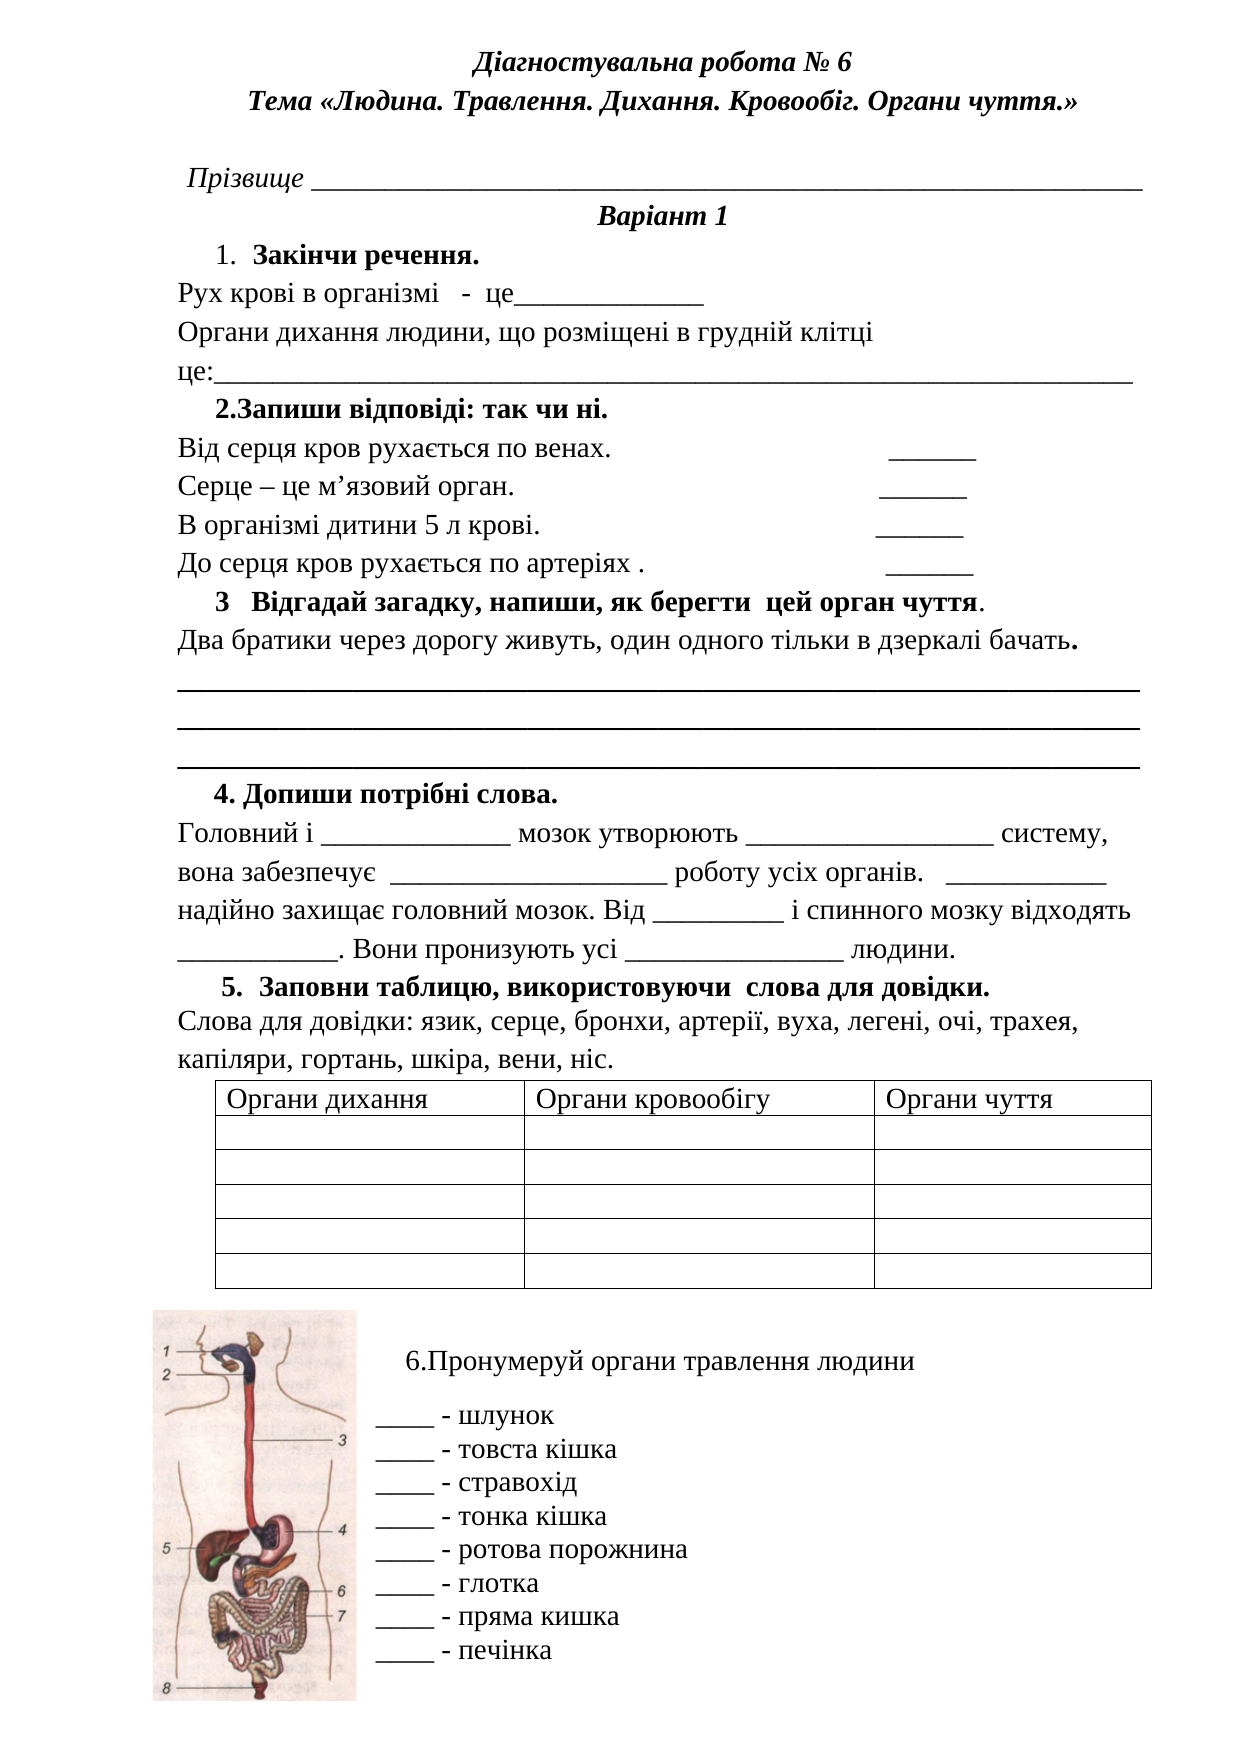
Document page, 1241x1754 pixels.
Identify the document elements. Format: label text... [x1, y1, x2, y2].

text Діагностувальна робота № 6 [177, 44, 1152, 78]
text ____ - тонка кішка [357, 1498, 1152, 1531]
text Рух крові в організмі - це_____________ [177, 276, 1152, 309]
table_cell [216, 1185, 524, 1218]
table_header Органи кровообігу [525, 1081, 874, 1114]
text Серце – це м’язовий орган. ______ [177, 468, 1152, 502]
text 6.Пронумеруй органи травлення людини [357, 1343, 1152, 1376]
list Закінчи речення. [215, 237, 1152, 271]
text Органи дихання людини, що розміщені в грудній клітці це:_______________________________________________________________ [177, 314, 1152, 386]
list Заповни таблицю, використовуючи слова для довідки. [221, 969, 1152, 1003]
text ____ - печінка [357, 1632, 1152, 1666]
text 3 Відгадай загадку, напиши, як берегти цей орган чуття. [215, 584, 1152, 617]
text До серця кров рухається по артеріях . ______ [177, 545, 1152, 579]
table_cell [875, 1219, 1151, 1253]
text 4. Допиши потрібні слова. [177, 777, 1152, 810]
table_cell [875, 1254, 1151, 1287]
text Слова для довідки: язик, серце, бронхи, артерії, вуха, легені, очі, трахея, капіляри, гортань, шкіра, вени, ніс. [177, 1003, 1152, 1075]
table_cell [525, 1254, 874, 1287]
text ____ - шлунок [357, 1397, 1152, 1431]
table_cell [875, 1150, 1151, 1184]
table_cell [216, 1219, 524, 1253]
text ____ - стравохід [357, 1464, 1152, 1498]
text Тема «Людина. Травлення. Дихання. Кровообіг. Органи чуття.» [177, 83, 1152, 116]
text ____ - пряма кишка [357, 1598, 1152, 1632]
table_cell [216, 1150, 524, 1184]
table_header Органи дихання [216, 1081, 524, 1114]
text Варіант 1 [177, 198, 1152, 232]
table_cell [525, 1150, 874, 1184]
text ____ - товста кішка [357, 1431, 1152, 1464]
table_cell [216, 1254, 524, 1287]
text ____ - глотка [357, 1565, 1152, 1598]
table_cell [525, 1116, 874, 1149]
text Головний і _____________ мозок утворюють _________________ систему, вона забезпечує ___________________ роботу усіх органів. ___________ надійно захищає головний мозок. Від _________ і спинного мозку відходять ___________. Вони пронизують усі _______________ людини. [177, 815, 1152, 964]
table_cell [525, 1185, 874, 1218]
text Прізвище _________________________________________________________ [177, 160, 1152, 193]
text 2.Запиши відповіді: так чи ні. [215, 391, 1152, 425]
text Від серця кров рухається по венах. ______ [177, 430, 1152, 463]
table_header Органи чуття [875, 1081, 1151, 1114]
text ____ - ротова порожнина [357, 1531, 1152, 1565]
table_cell [525, 1219, 874, 1253]
picture [152, 1310, 357, 1701]
table_cell [875, 1185, 1151, 1218]
table_cell [875, 1116, 1151, 1149]
text В організмі дитини 5 л крові. ______ [177, 507, 1152, 540]
table_cell [216, 1116, 524, 1149]
text Два братики через дорогу живуть, один одного тільки в дзеркалі бачать. ______________________________________________________________________________________________________________________________________________________________________________________________________ [177, 622, 1152, 772]
